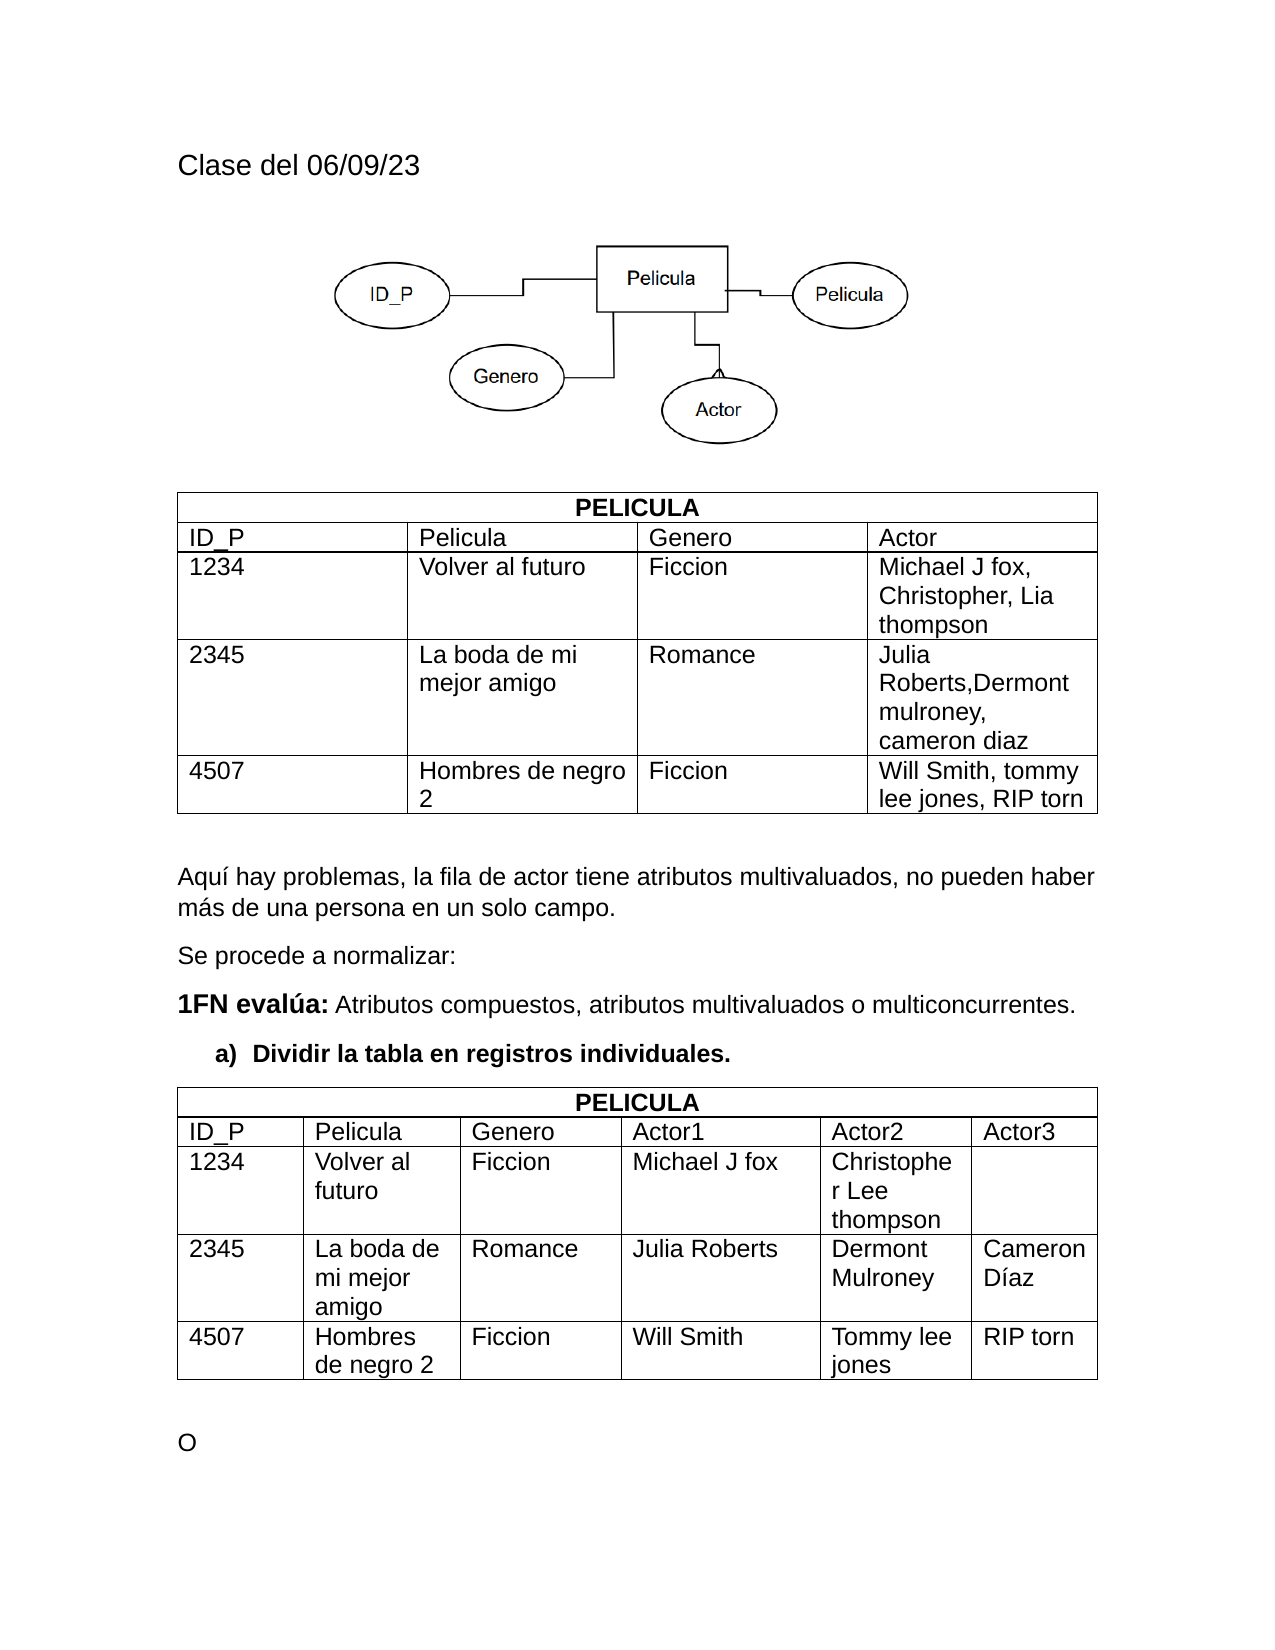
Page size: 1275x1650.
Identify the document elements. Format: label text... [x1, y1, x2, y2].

picture [301, 201, 940, 463]
table_cell Will Smith [622, 1322, 820, 1379]
table_cell ID_P [178, 523, 407, 551]
table_cell Ficcion [638, 553, 867, 639]
table_cell Genero [638, 523, 867, 551]
table_cell Romance [461, 1235, 621, 1321]
table_header PELICULA [178, 493, 1097, 522]
table_cell Genero [461, 1118, 621, 1146]
table_cell Actor [868, 523, 1097, 551]
text O [177, 1428, 1098, 1457]
table_cell Volver al futuro [304, 1147, 460, 1233]
text 1FN evalúa: Atributos compuestos, atributos multivaluados o multiconcurrentes. [177, 988, 1098, 1020]
table_cell Will Smith, tommy lee jones, RIP torn [868, 756, 1097, 813]
table_cell Ficcion [461, 1147, 621, 1233]
table_cell Actor1 [622, 1118, 820, 1146]
table_cell Actor2 [821, 1118, 971, 1146]
table_cell Cameron Díaz [972, 1235, 1097, 1321]
table_cell 2345 [178, 1235, 303, 1321]
table_cell Tommy lee jones [821, 1322, 971, 1379]
table_cell Pelicula [304, 1118, 460, 1146]
table_cell Michael J fox [622, 1147, 820, 1233]
table_cell 2345 [178, 640, 407, 755]
table_cell Dermont Mulroney [821, 1235, 971, 1321]
table_cell Actor3 [972, 1118, 1097, 1146]
table_cell Volver al futuro [408, 553, 637, 639]
list Dividir la tabla en registros individuales. [215, 1039, 1098, 1068]
table_cell La boda de mi mejor amigo [408, 640, 637, 755]
table_header PELICULA [178, 1088, 1097, 1116]
table_cell Romance [638, 640, 867, 755]
text Clase del 06/09/23 [177, 148, 1098, 181]
table_cell Michael J fox, Christopher, Lia thompson [868, 553, 1097, 639]
table_cell Julia Roberts [622, 1235, 820, 1321]
table_cell [972, 1147, 1097, 1233]
table_cell 1234 [178, 553, 407, 639]
table_cell 4507 [178, 1322, 303, 1379]
table_cell 1234 [178, 1147, 303, 1233]
table_cell 4507 [178, 756, 407, 813]
table_cell ID_P [178, 1118, 303, 1146]
table_cell Pelicula [408, 523, 637, 551]
table_cell La boda de mi mejor amigo [304, 1235, 460, 1321]
table_cell Ficcion [461, 1322, 621, 1379]
table_cell RIP torn [972, 1322, 1097, 1379]
table_cell Hombres de negro 2 [408, 756, 637, 813]
table_cell Ficcion [638, 756, 867, 813]
table_cell Hombres de negro 2 [304, 1322, 460, 1379]
table_cell Christopher Lee thompson [821, 1147, 971, 1233]
text Se procede a normalizar: [177, 941, 1098, 969]
text Aquí hay problemas, la fila de actor tiene atributos multivaluados, no pueden haber más de una persona en un solo campo. [177, 862, 1098, 922]
table_cell Julia Roberts,Dermont mulroney, cameron diaz [868, 640, 1097, 755]
